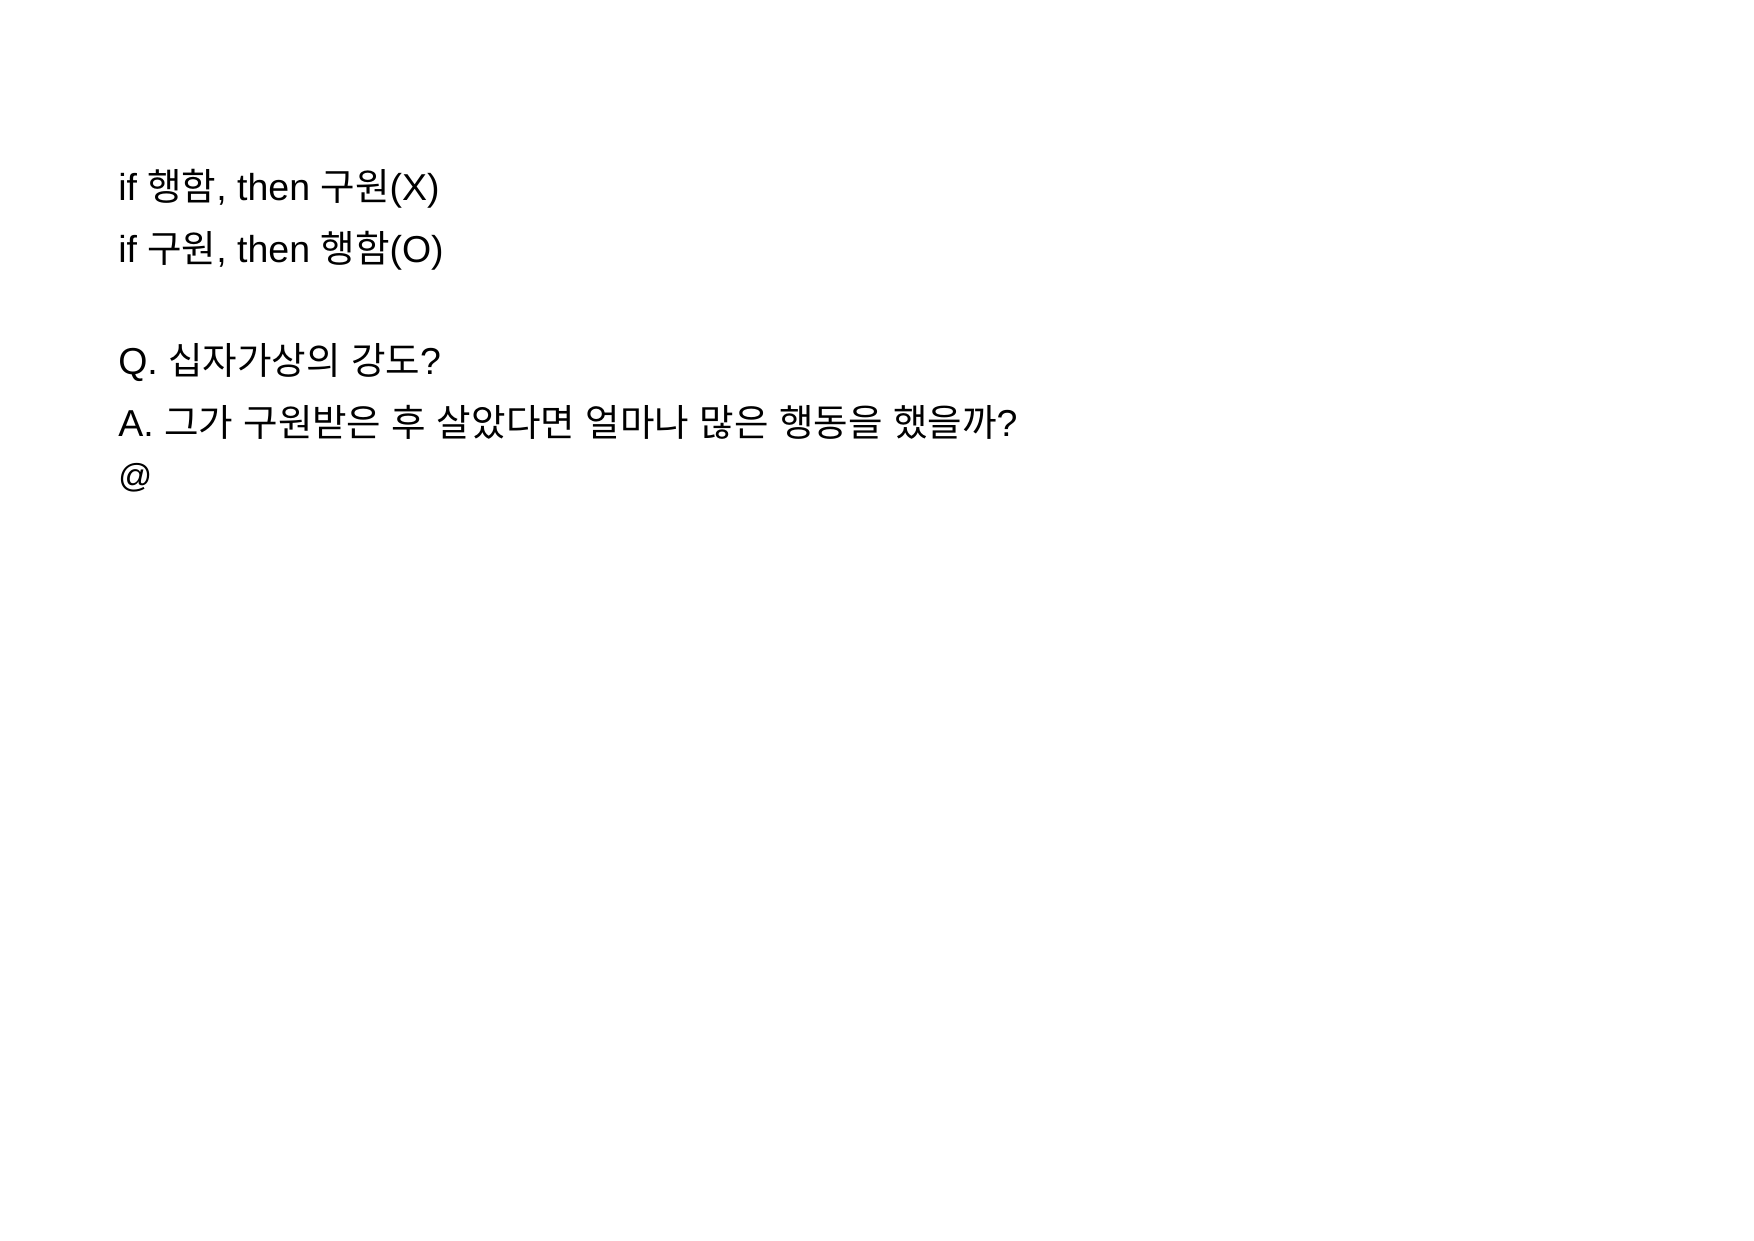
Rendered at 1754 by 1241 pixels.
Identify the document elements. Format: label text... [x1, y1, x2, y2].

text if 구원, then 행함(O) [118, 219, 1636, 273]
text Q. 십자가상의 강도? [118, 331, 1636, 385]
text A. 그가 구원받은 후 살았다면 얼마나 많은 행동을 했을까? [118, 393, 1636, 448]
text @ [118, 456, 1636, 494]
text if 행함, then 구원(X) [118, 157, 1636, 211]
